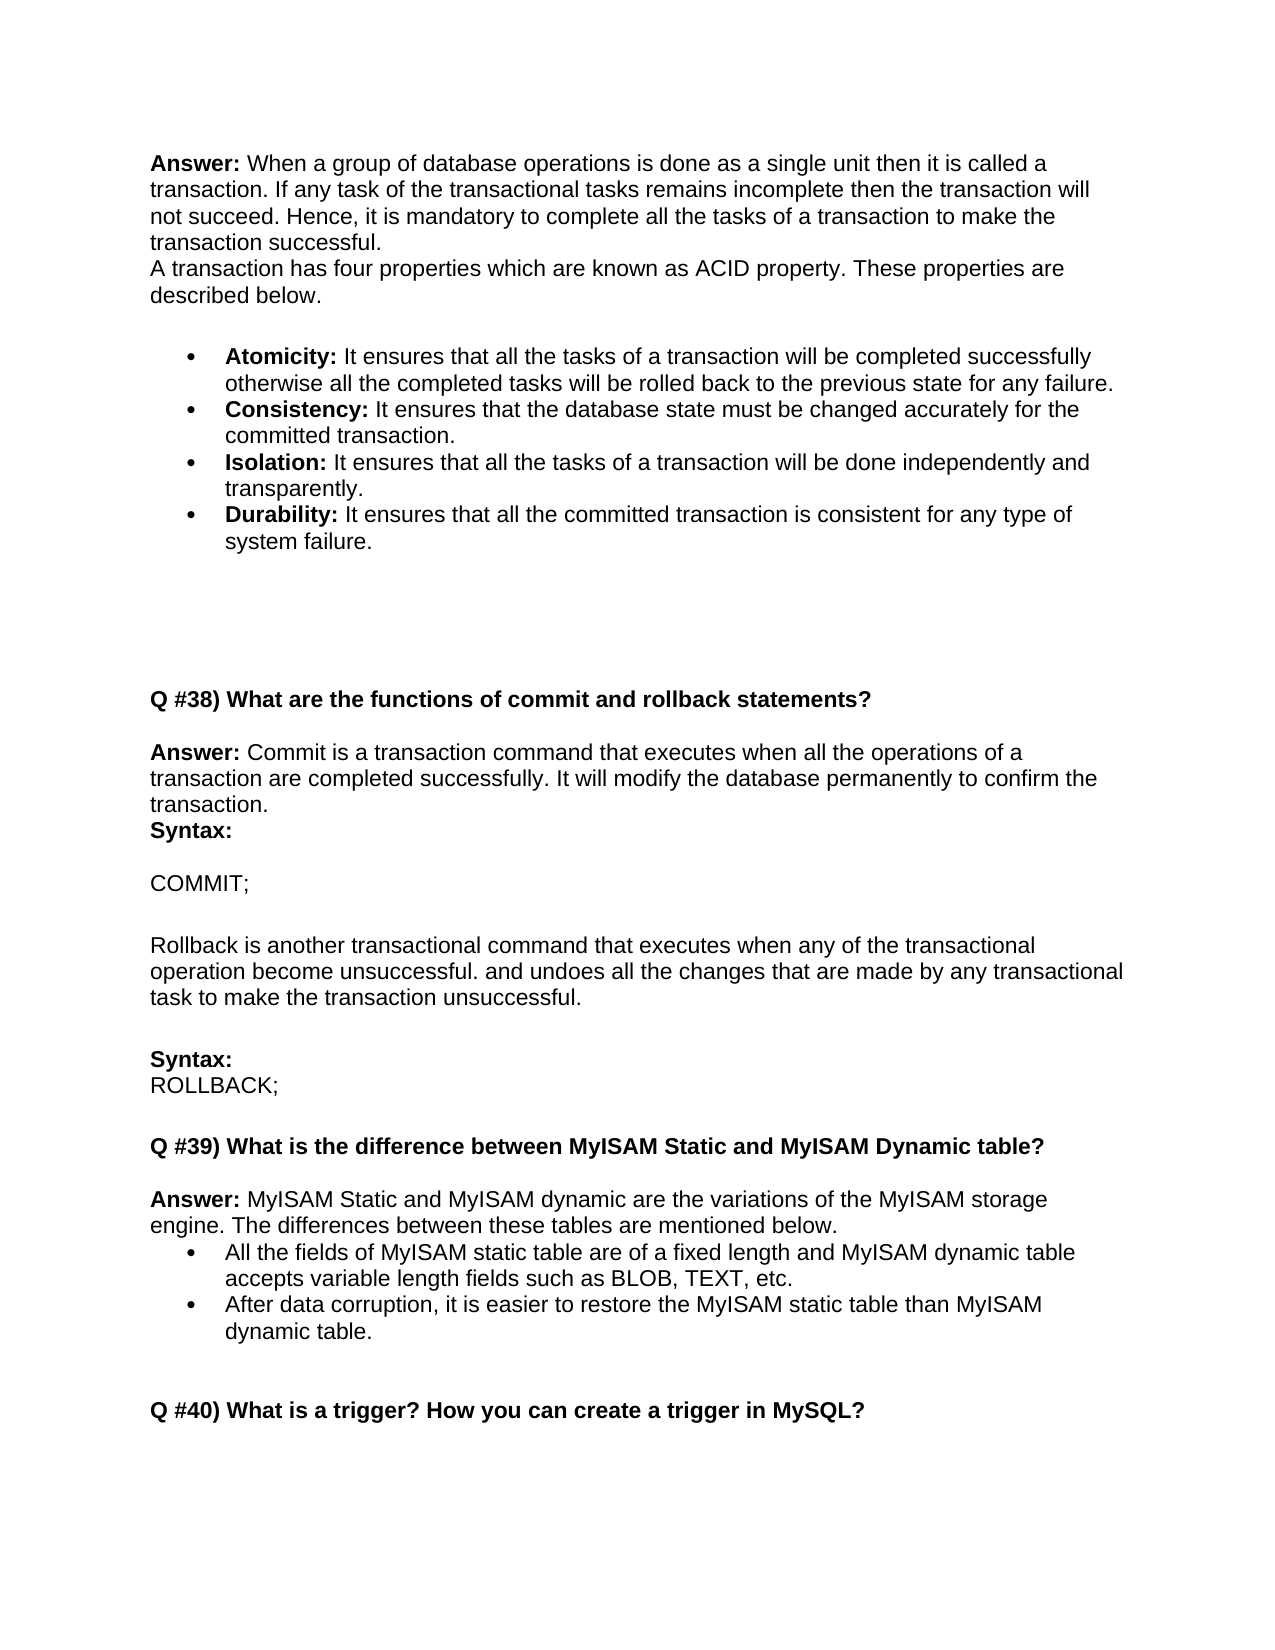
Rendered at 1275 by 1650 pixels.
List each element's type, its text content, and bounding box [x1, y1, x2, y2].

list After data corruption, it is easier to restore the MyISAM static table than MyISAM dynamic table. [187, 1291, 1125, 1344]
text ROLLBACK; [150, 1072, 1125, 1098]
text Q #38) What are the functions of commit and rollback statements? [150, 686, 1125, 712]
text Answer: MyISAM Static and MyISAM dynamic are the variations of the MyISAM storage engine. The differences between these tables are mentioned below. [150, 1186, 1125, 1239]
list Atomicity: It ensures that all the tasks of a transaction will be completed successfully otherwise all the completed tasks will be rolled back to the previous state for any failure. [187, 343, 1125, 396]
list Isolation: It ensures that all the tasks of a transaction will be done independently and transparently. [187, 448, 1125, 501]
text Answer: Commit is a transaction command that executes when all the operations of a transaction are completed successfully. It will modify the database permanently to confirm the transaction. [150, 738, 1125, 817]
text Answer: When a group of database operations is done as a single unit then it is called a transaction. If any task of the transactional tasks remains incomplete then the transaction will not succeed. Hence, it is mandatory to complete all the tasks of a transaction to make the transaction successful. [150, 150, 1125, 255]
text Q #39) What is the difference between MyISAM Static and MyISAM Dynamic table? [150, 1133, 1125, 1160]
text Q #40) What is a trigger? How you can create a trigger in MySQL? [150, 1397, 1125, 1423]
list Durability: It ensures that all the committed transaction is consistent for any type of system failure. [187, 501, 1125, 554]
list Consistency: It ensures that the database state must be changed accurately for the committed transaction. [187, 396, 1125, 448]
text COMMIT; [150, 870, 1125, 897]
text Syntax: [150, 1046, 1125, 1072]
text A transaction has four properties which are known as ACID property. These properties are described below. [150, 255, 1125, 308]
text Syntax: [150, 817, 1125, 844]
text Rollback is another transactional command that executes when any of the transactional operation become unsuccessful. and undoes all the changes that are made by any transactional task to make the transaction unsuccessful. [150, 932, 1125, 1011]
list All the fields of MyISAM static table are of a fixed length and MyISAM dynamic table accepts variable length fields such as BLOB, TEXT, etc. [187, 1239, 1125, 1291]
